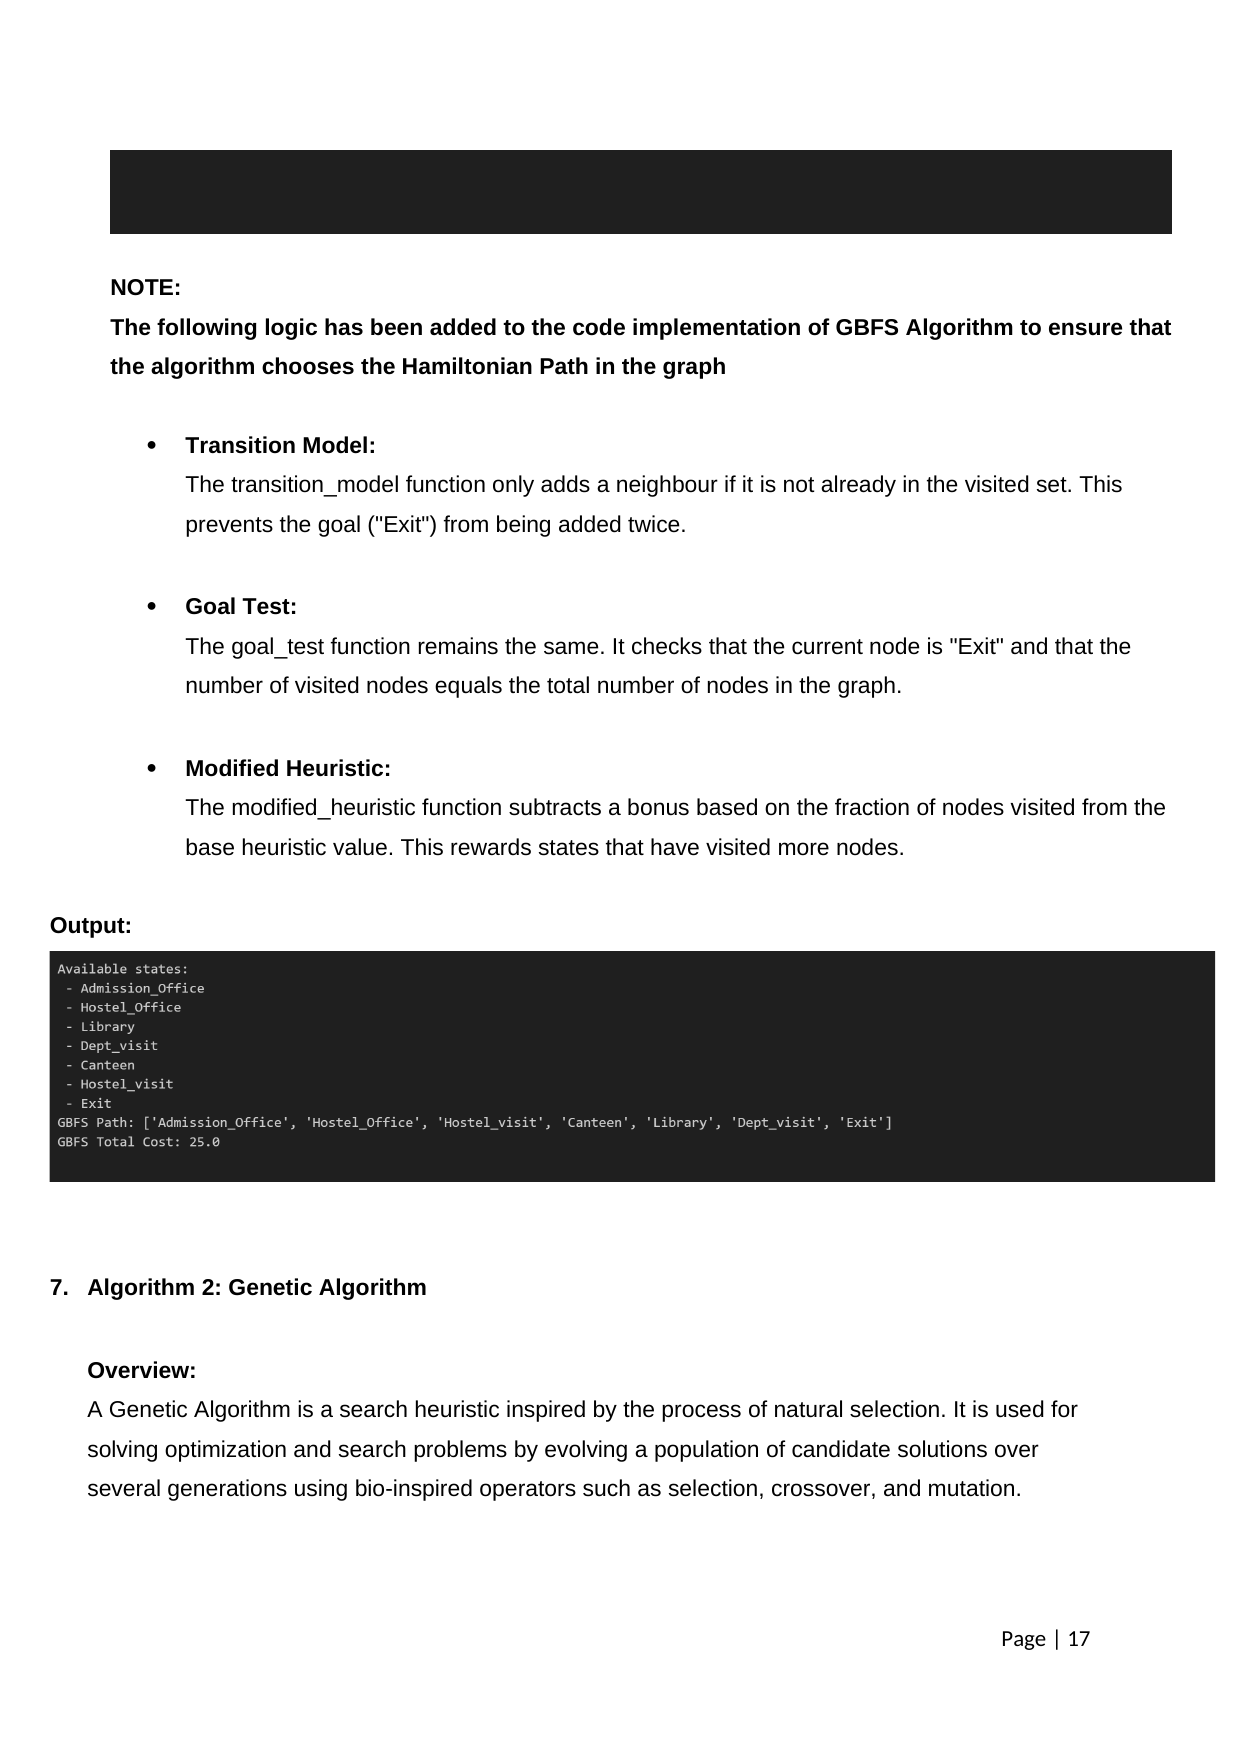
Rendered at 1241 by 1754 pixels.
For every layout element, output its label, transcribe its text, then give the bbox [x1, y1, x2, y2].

list Algorithm 2: Genetic Algorithm [49, 1274, 1090, 1343]
list Output: [49, 912, 1090, 939]
list Overview: A Genetic Algorithm is a search heuristic inspired by the process of natural selection. It is used for solving optimization and search problems by evolving a population of candidate solutions over several generations using bio-inspired operators such as selection, crossover, and mutation. [87, 1357, 1090, 1543]
picture [49, 951, 1216, 1182]
